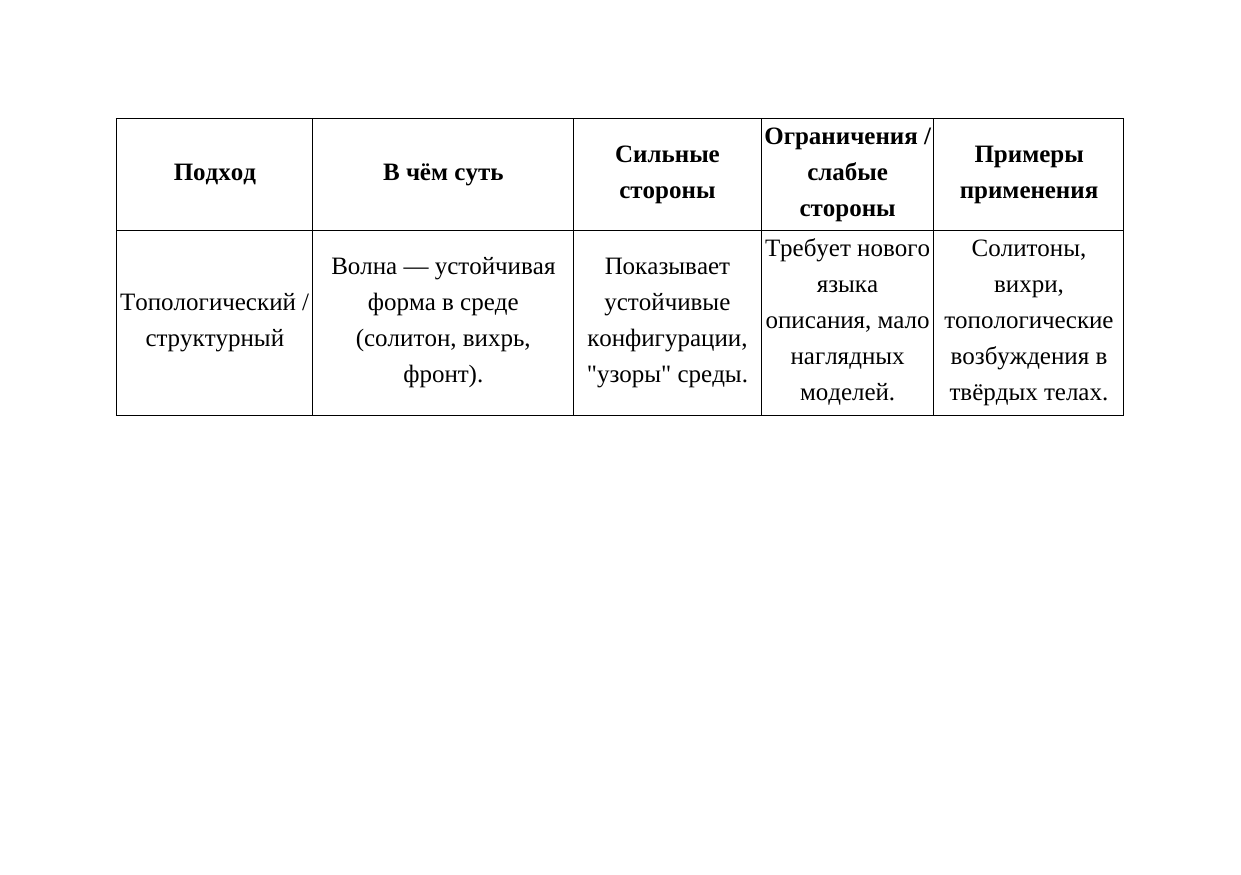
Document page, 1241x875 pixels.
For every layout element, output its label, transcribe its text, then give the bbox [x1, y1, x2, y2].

table_cell Волна — устойчивая форма в среде (солитон, вихрь, фронт). [313, 231, 573, 414]
table_header Ограничения / слабые стороны [762, 119, 933, 230]
table_cell Топологический / структурный [117, 231, 312, 414]
table_cell Требует нового языка описания, мало наглядных моделей. [762, 231, 933, 414]
table_header Примеры применения [934, 119, 1123, 230]
table_cell Солитоны, вихри, топологические возбуждения в твёрдых телах. [934, 231, 1123, 414]
table_header В чём суть [313, 119, 573, 230]
table_header Подход [117, 119, 312, 230]
table_cell Показывает устойчивые конфигурации, "узоры" среды. [574, 231, 761, 414]
table_header Сильные стороны [574, 119, 761, 230]
